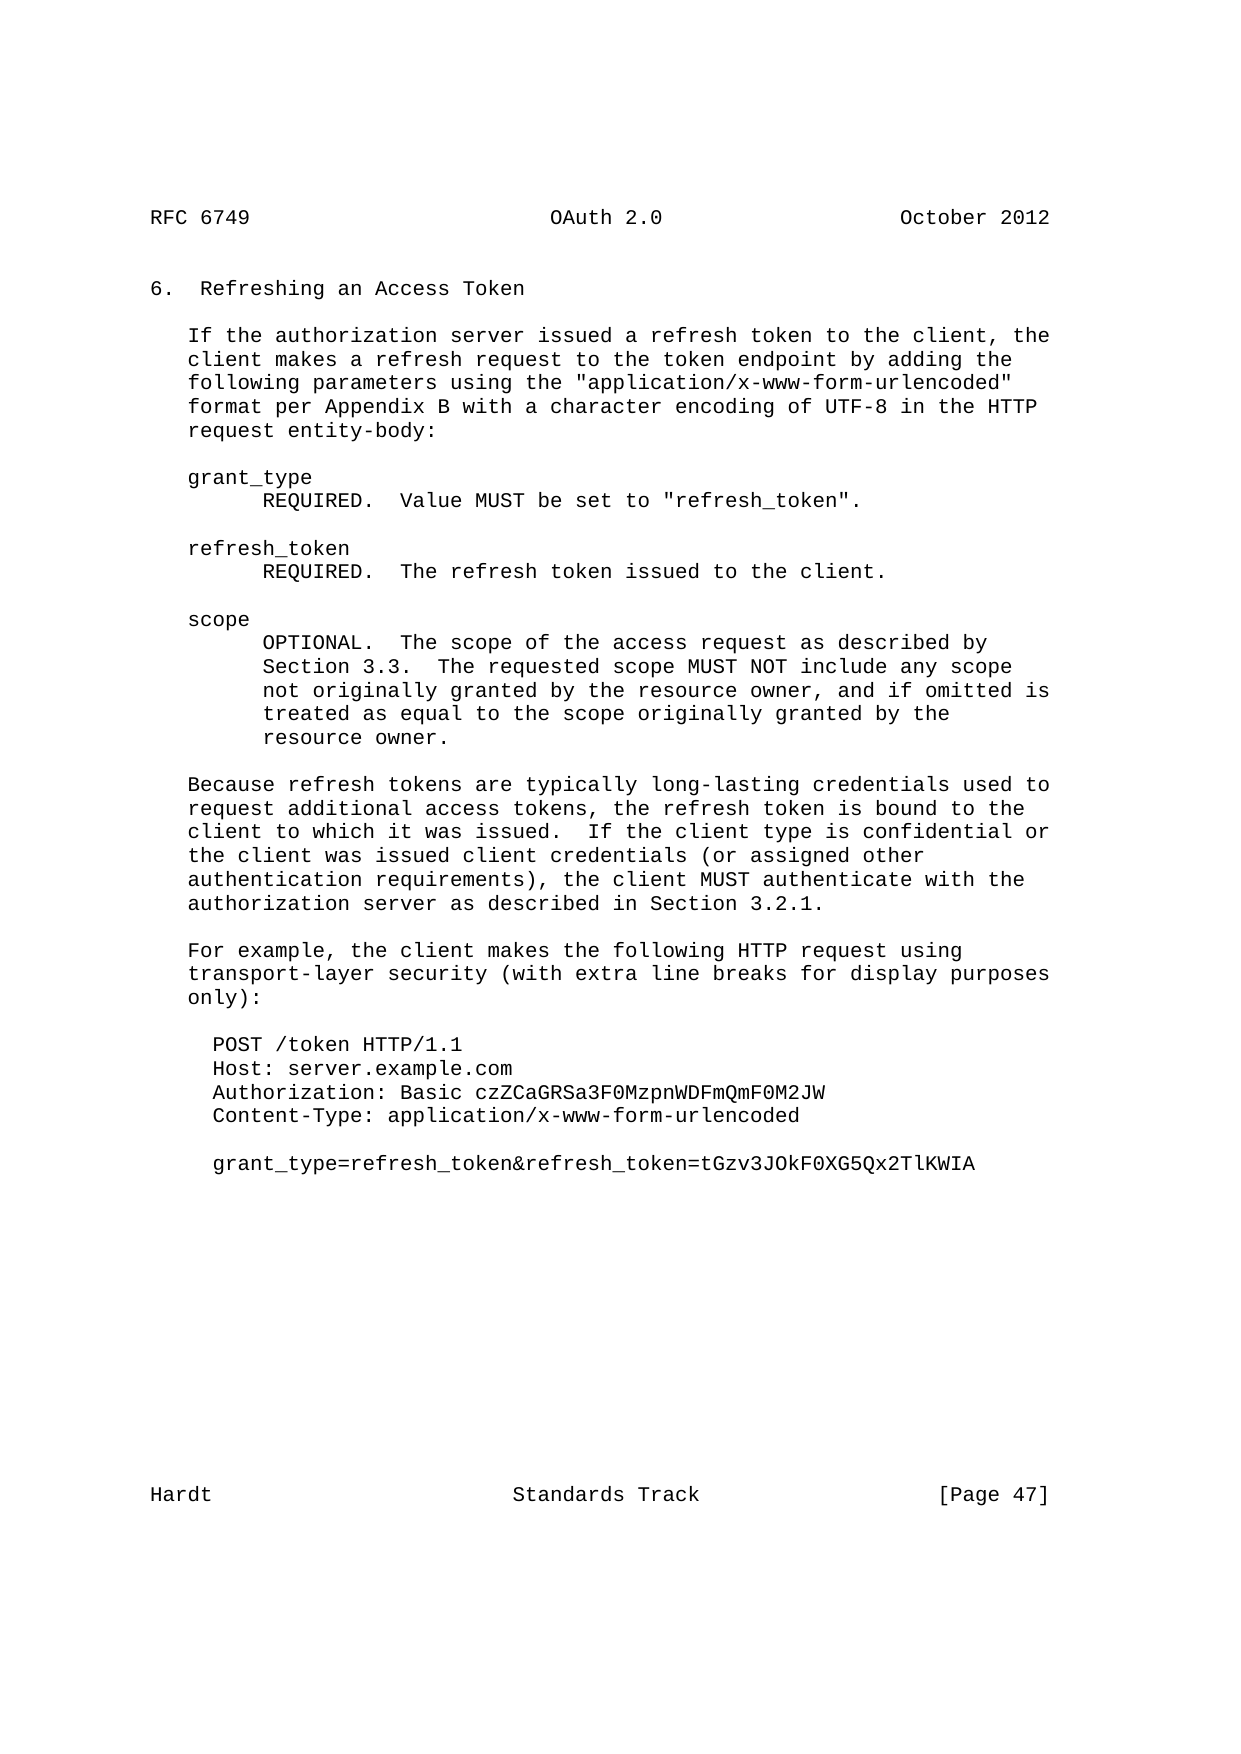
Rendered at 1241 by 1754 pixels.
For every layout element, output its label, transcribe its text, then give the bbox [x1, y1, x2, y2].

text RFC 6749 OAuth 2.0 October 2012 [150, 207, 1090, 230]
text For example, the client makes the following HTTP request using [150, 940, 1090, 963]
text OPTIONAL. The scope of the access request as described by [150, 632, 1090, 656]
text Host: server.example.com [150, 1058, 1090, 1082]
text request additional access tokens, the refresh token is bound to the [150, 798, 1090, 822]
text following parameters using the "application/x-www-form-urlencoded" [150, 372, 1090, 396]
text client to which it was issued. If the client type is confidential or [150, 822, 1090, 845]
text resource owner. [150, 727, 1090, 751]
text authorization server as described in Section 3.2.1. [150, 892, 1090, 916]
text refresh_token [150, 538, 1090, 561]
text the client was issued client credentials (or assigned other [150, 845, 1090, 869]
text client makes a refresh request to the token endpoint by adding the [150, 349, 1090, 372]
text format per Appendix B with a character encoding of UTF-8 in the HTTP [150, 396, 1090, 419]
text Because refresh tokens are typically long-lasting credentials used to [150, 774, 1090, 798]
text Hardt Standards Track [Page 47] [150, 1484, 1090, 1507]
text treated as equal to the scope originally granted by the [150, 703, 1090, 727]
text authentication requirements), the client MUST authenticate with the [150, 869, 1090, 892]
text POST /token HTTP/1.1 [150, 1034, 1090, 1058]
text Section 3.3. The requested scope MUST NOT include any scope [150, 656, 1090, 680]
text If the authorization server issued a refresh token to the client, the [150, 325, 1090, 349]
text only): [150, 987, 1090, 1011]
text 6. Refreshing an Access Token [150, 278, 1090, 301]
text REQUIRED. The refresh token issued to the client. [150, 561, 1090, 585]
text grant_type [150, 467, 1090, 491]
text grant_type=refresh_token&refresh_token=tGzv3JOkF0XG5Qx2TlKWIA [150, 1153, 1090, 1176]
text REQUIRED. Value MUST be set to "refresh_token". [150, 491, 1090, 514]
text request entity-body: [150, 419, 1090, 443]
text not originally granted by the resource owner, and if omitted is [150, 680, 1090, 703]
text transport-layer security (with extra line breaks for display purposes [150, 963, 1090, 987]
text Content-Type: application/x-www-form-urlencoded [150, 1105, 1090, 1129]
text scope [150, 609, 1090, 632]
text Authorization: Basic czZCaGRSa3F0MzpnWDFmQmF0M2JW [150, 1082, 1090, 1105]
